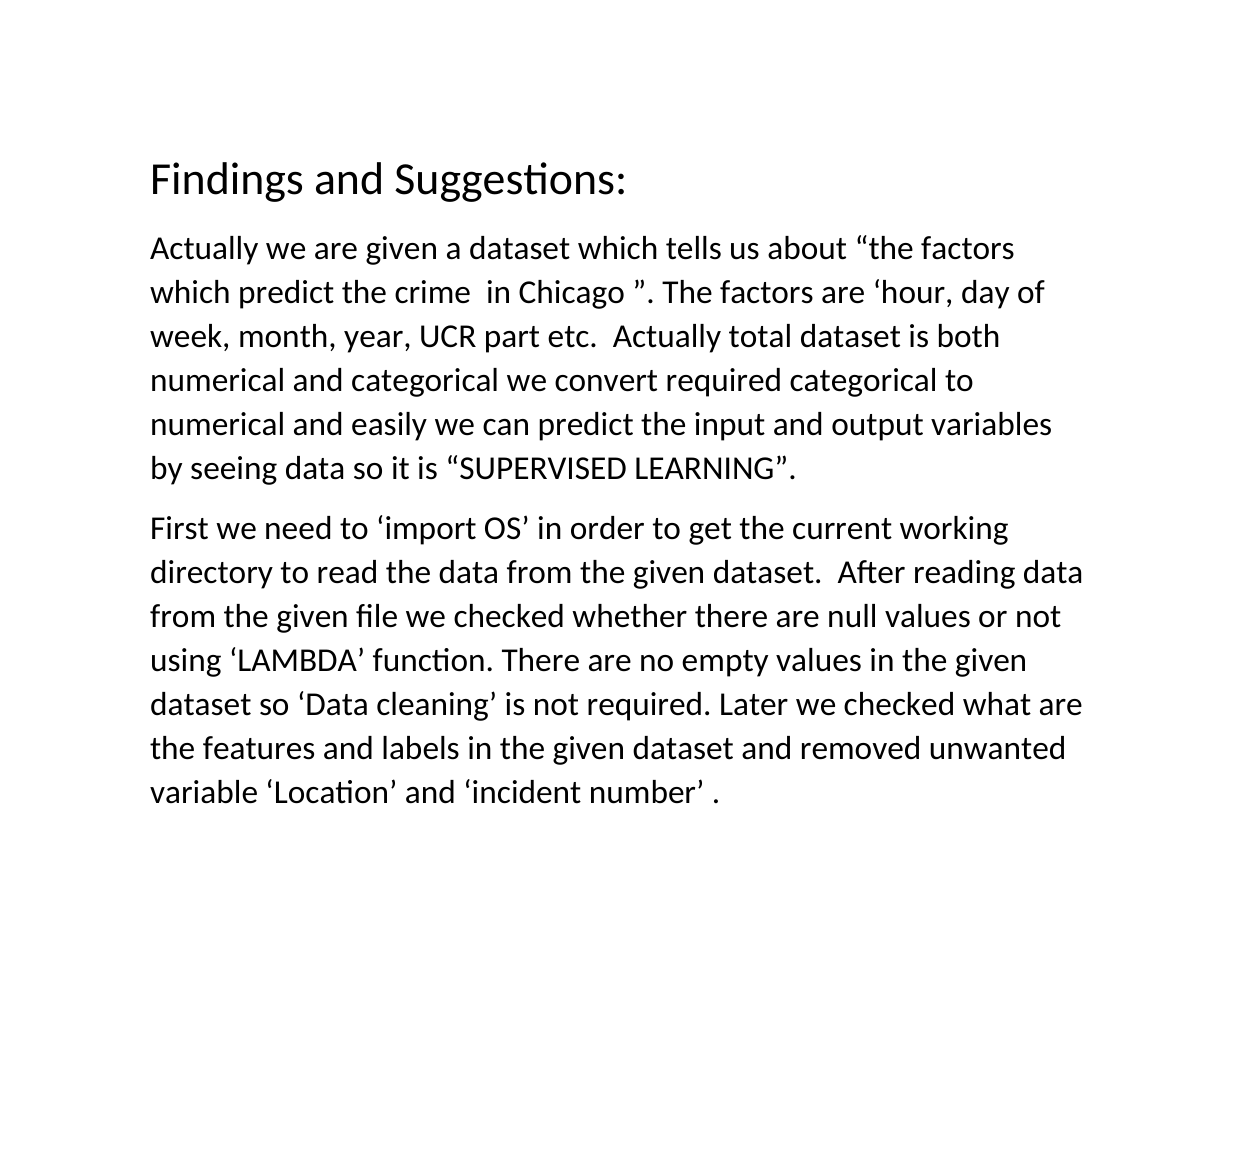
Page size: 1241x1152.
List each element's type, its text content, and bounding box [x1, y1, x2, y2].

text First we need to ‘import OS’ in order to get the current working directory to read the data from the given dataset. After reading data from the given file we checked whether there are null values or not using ‘LAMBDA’ function. There are no empty values in the given dataset so ‘Data cleaning’ is not required. Later we checked what are the features and labels in the given dataset and removed unwanted variable ‘Location’ and ‘incident number’ . [150, 507, 1090, 812]
text Findings and Suggestions: [150, 150, 1090, 206]
text Actually we are given a dataset which tells us about “the factors which predict the crime in Chicago ”. The factors are ‘hour, day of week, month, year, UCR part etc. Actually total dataset is both numerical and categorical we convert required categorical to numerical and easily we can predict the input and output variables by seeing data so it is “SUPERVISED LEARNING”. [150, 227, 1090, 487]
